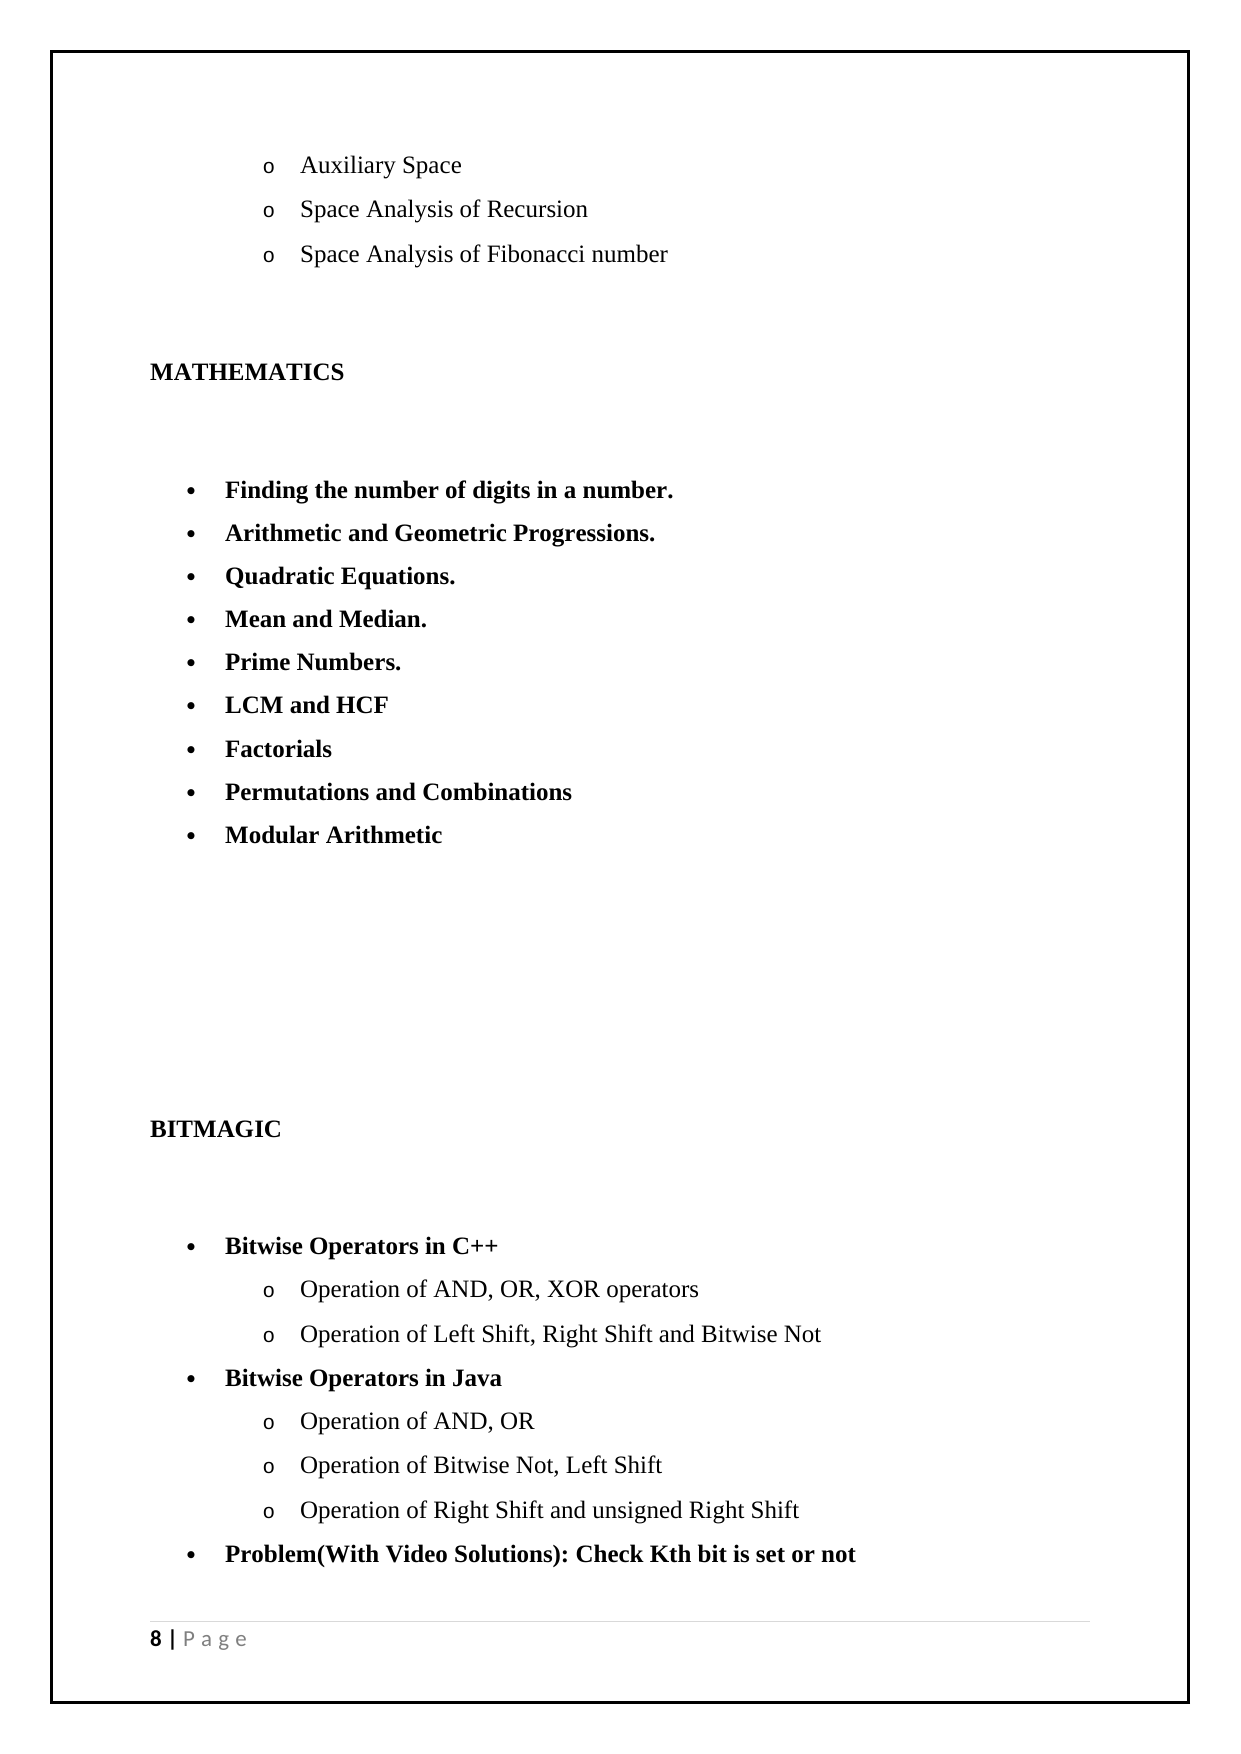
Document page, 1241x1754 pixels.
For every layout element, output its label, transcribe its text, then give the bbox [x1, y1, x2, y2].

list Arithmetic and Geometric Progressions. [187, 518, 1090, 547]
list Modular Arithmetic [187, 820, 1090, 849]
text MATHEMATICS [150, 357, 1090, 386]
list Operation of Right Shift and unsigned Right Shift [262, 1495, 1090, 1524]
list Mean and Median. [187, 604, 1090, 633]
list Operation of AND, OR, XOR operators [262, 1274, 1090, 1304]
list Factorials [187, 734, 1090, 762]
list Operation of Bitwise Not, Left Shift [262, 1451, 1090, 1480]
list Operation of AND, OR [262, 1406, 1090, 1436]
list Prime Numbers. [187, 647, 1090, 676]
list LCM and HCF [187, 691, 1090, 719]
list Permutations and Combinations [187, 777, 1090, 806]
list Problem(With Video Solutions): Check Kth bit is set or not [187, 1539, 1090, 1568]
list Auxiliary Space [262, 150, 1090, 179]
list Bitwise Operators in Java [187, 1363, 1090, 1392]
list Space Analysis of Fibonacci number [262, 239, 1090, 268]
text BITMAGIC [150, 1114, 1090, 1142]
list Quadratic Equations. [187, 561, 1090, 590]
list Bitwise Operators in C++ [187, 1231, 1090, 1260]
list Finding the number of digits in a number. [187, 475, 1090, 504]
list Space Analysis of Recursion [262, 194, 1090, 224]
list Operation of Left Shift, Right Shift and Bitwise Not [262, 1319, 1090, 1348]
